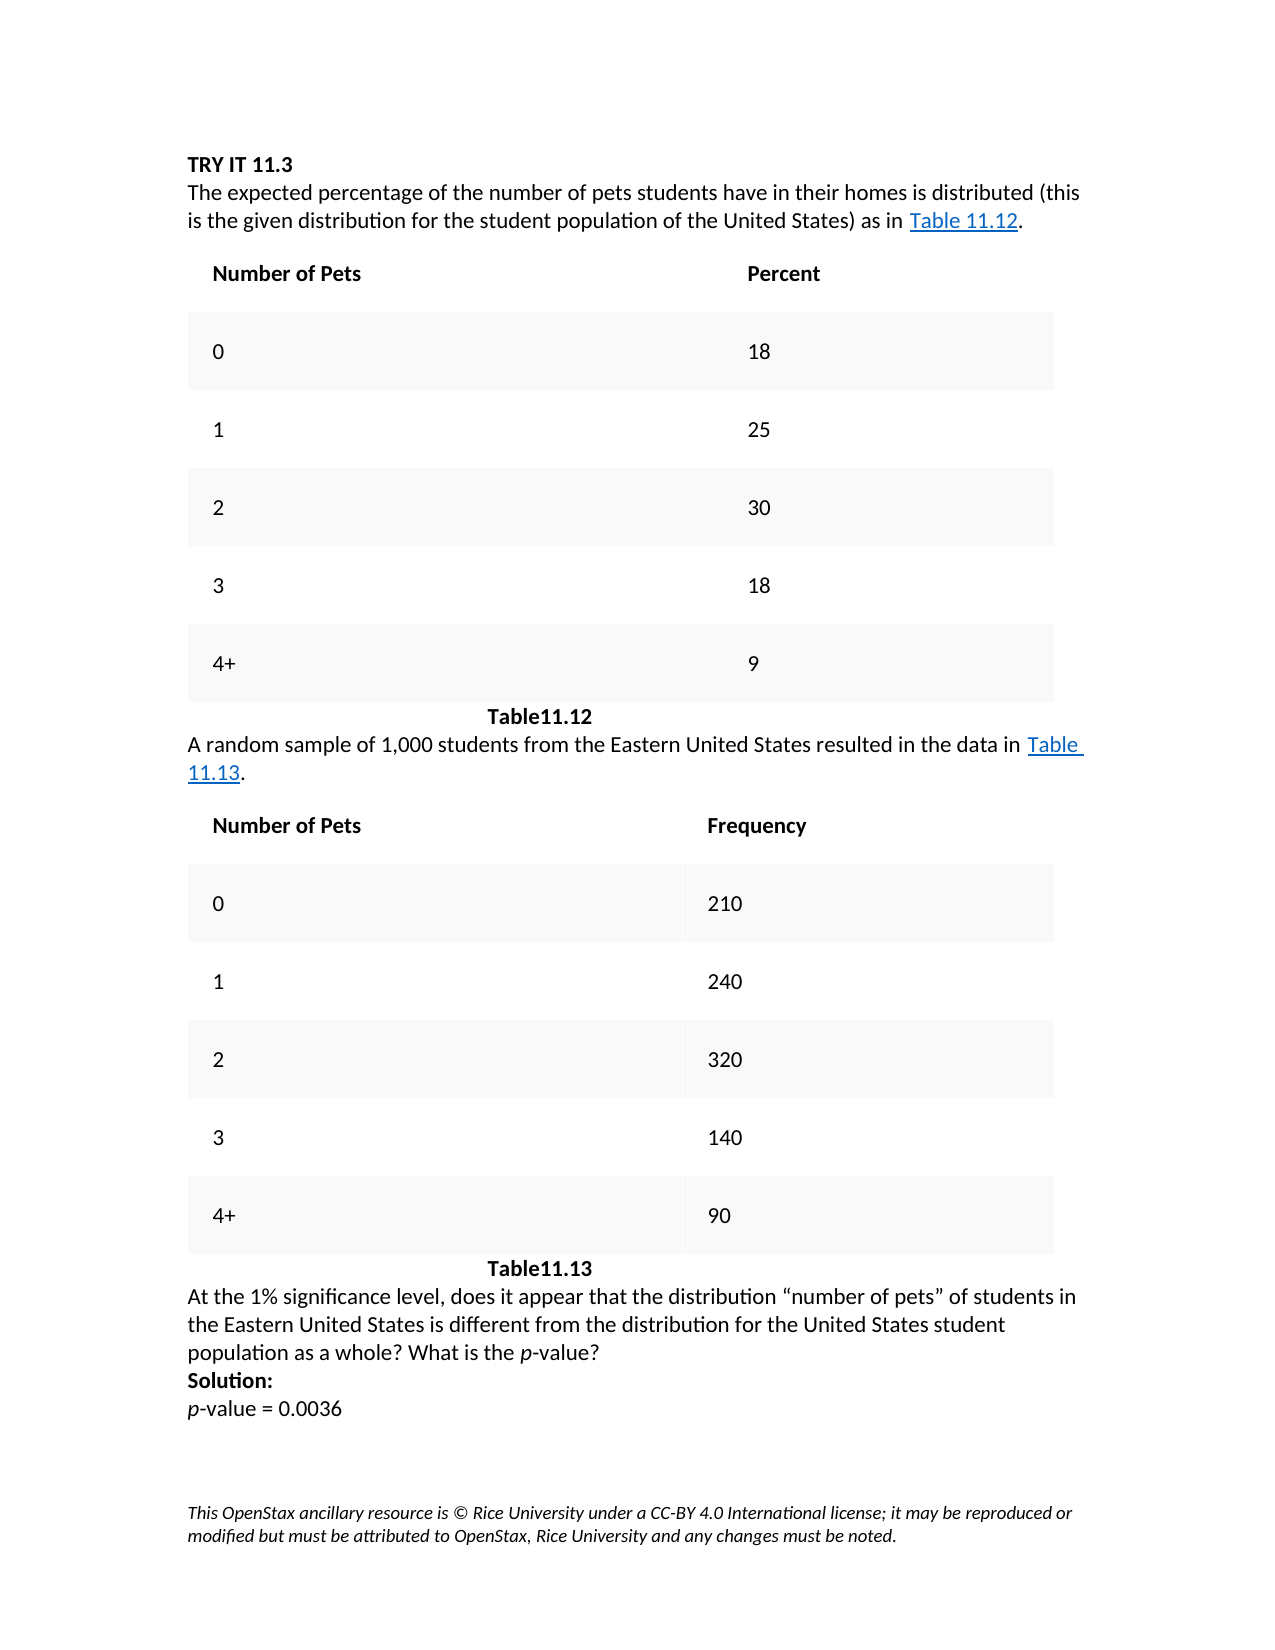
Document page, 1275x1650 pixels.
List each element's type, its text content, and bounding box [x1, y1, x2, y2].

text p-value = 0.0036 [187, 1394, 1087, 1422]
text Table11.13 [412, 1254, 1087, 1282]
text Table11.12 [412, 702, 1087, 730]
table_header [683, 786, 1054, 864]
text The expected percentage of the number of pets students have in their homes is distributed (this is the given distribution for the student population of the United States) as in Table 11.12. [187, 178, 1087, 234]
text TRY IT 11.3 [187, 150, 1087, 178]
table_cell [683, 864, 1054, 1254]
text At the 1% significance level, does it appear that the distribution “number of pets” of students in the Eastern United States is different from the distribution for the United States student population as a whole? What is the p-value? [187, 1282, 1087, 1366]
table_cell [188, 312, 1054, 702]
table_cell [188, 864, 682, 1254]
text Solution: [187, 1366, 1087, 1394]
text A random sample of 1,000 students from the Eastern United States resulted in the data in Table 11.13. [187, 730, 1087, 786]
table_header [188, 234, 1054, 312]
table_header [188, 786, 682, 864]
